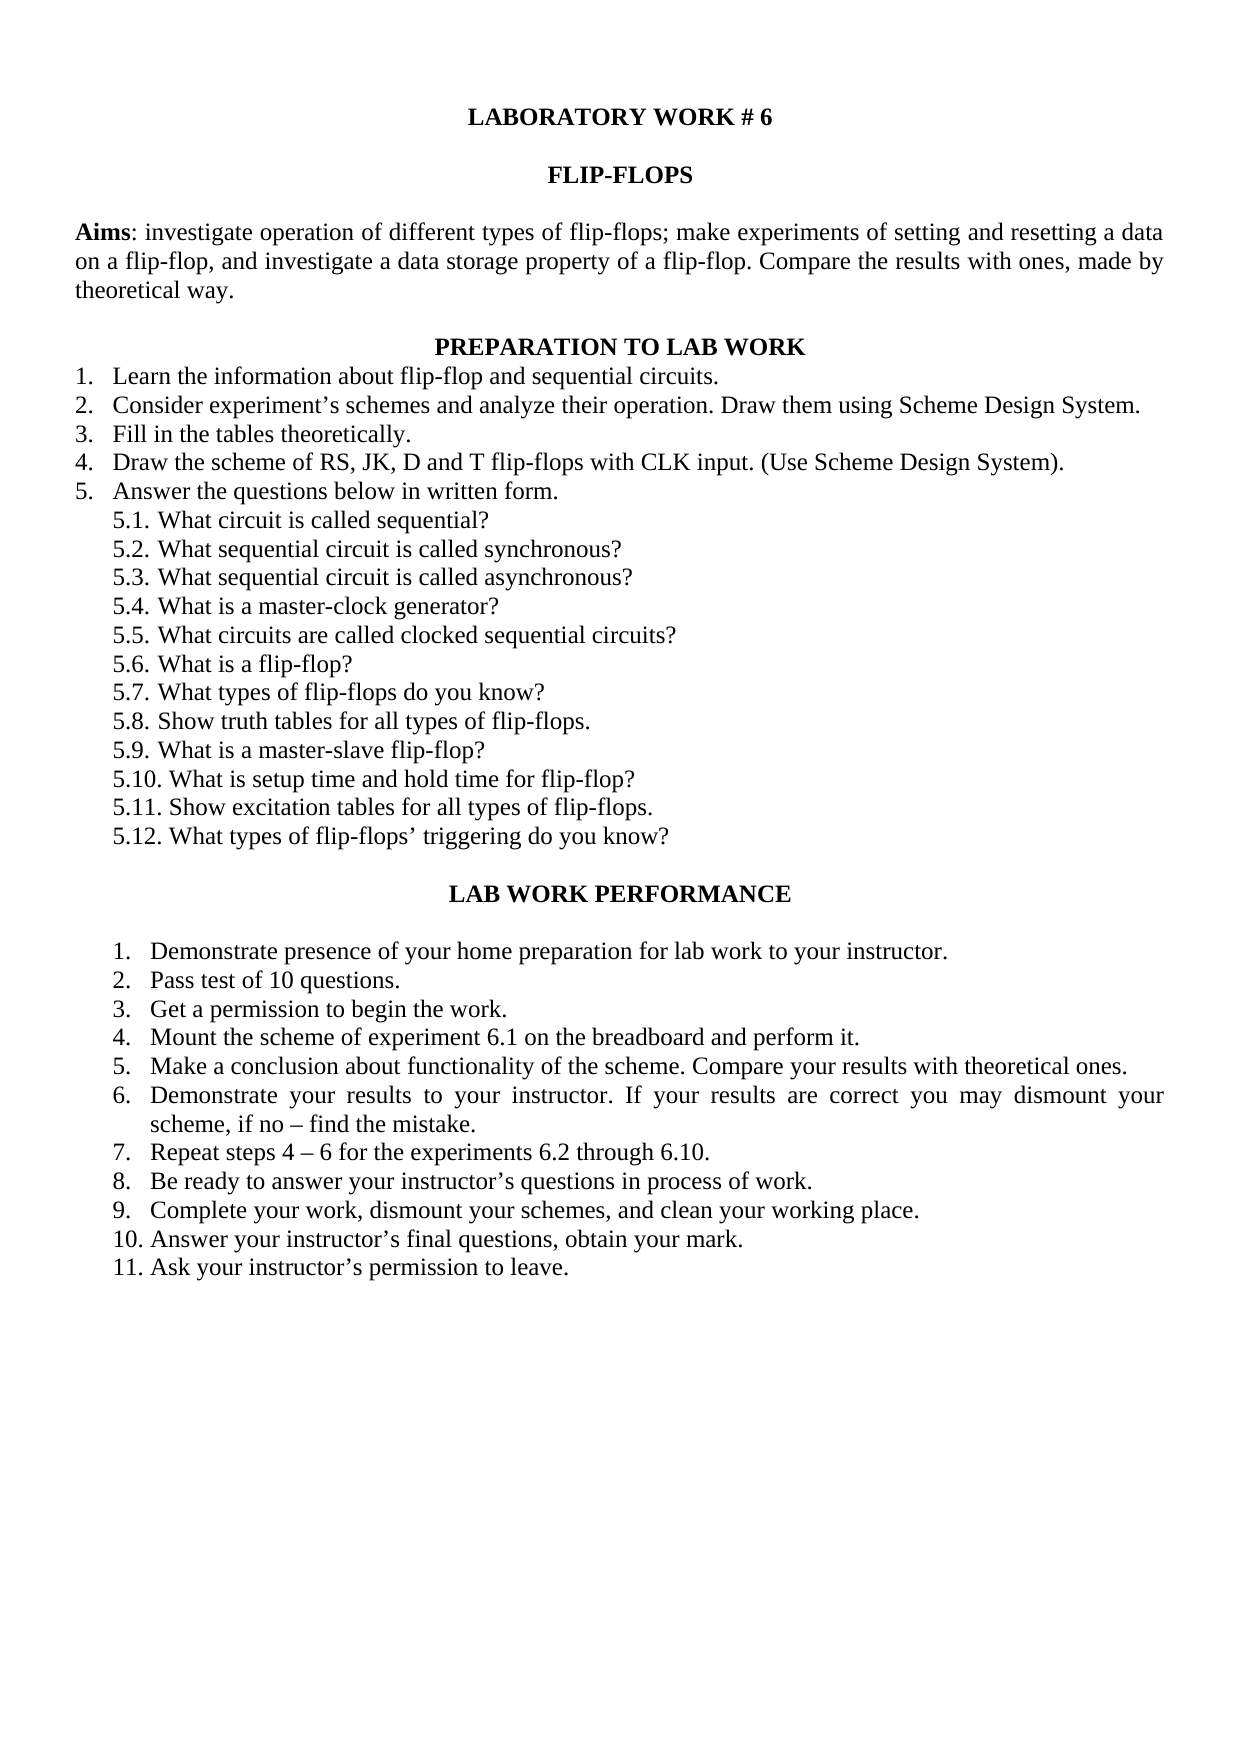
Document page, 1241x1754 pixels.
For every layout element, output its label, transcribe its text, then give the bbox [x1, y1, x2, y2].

list What circuits are called clocked sequential circuits? [112, 620, 1165, 649]
list What is setup time and hold time for flip-flop? [112, 764, 1165, 792]
list Be ready to answer your instructor’s questions in process of work. [112, 1166, 1165, 1195]
list Answer your instructor’s final questions, obtain your mark. [112, 1224, 1165, 1252]
list Pass test of 10 questions. [112, 965, 1165, 994]
list Show excitation tables for all types of flip-flops. [112, 792, 1165, 821]
list What is a master-clock generator? [112, 591, 1165, 620]
list Complete your work, dismount your schemes, and clean your working place. [112, 1195, 1165, 1224]
list What sequential circuit is called synchronous? [112, 534, 1165, 562]
list Fill in the tables theoretically. [75, 419, 1165, 447]
text PREPARATION TO LAB WORK [75, 332, 1165, 361]
list What is a master-slave flip-flop? [112, 735, 1165, 764]
list What is a flip-flop? [112, 649, 1165, 677]
list Demonstrate your results to your instructor. If your results are correct you may dismount your scheme, if no – find the mistake. [112, 1080, 1165, 1137]
list Demonstrate presence of your home preparation for lab work to your instructor. [112, 936, 1165, 965]
text LABORATORY WORK # 6 [75, 102, 1165, 131]
list Draw the scheme of RS, JK, D and T flip-flops with CLK input. (Use Scheme Design System). [75, 447, 1165, 476]
list Ask your instructor’s permission to leave. [112, 1252, 1165, 1281]
list Consider experiment’s schemes and analyze their operation. Draw them using Scheme Design System. [75, 390, 1165, 419]
list Get a permission to begin the work. [112, 994, 1165, 1022]
text LAB WORK PERFORMANCE [75, 879, 1165, 907]
list What types of flip-flops do you know? [112, 677, 1165, 706]
list Learn the information about flip-flop and sequential circuits. [75, 361, 1165, 390]
text Aims: investigate operation of different types of flip-flops; make experiments of setting and resetting a data on a flip-flop, and investigate a data storage property of a flip-flop. Compare the results with ones, made by theoretical way. [75, 217, 1165, 304]
list Make a conclusion about functionality of the scheme. Compare your results with theoretical ones. [112, 1051, 1165, 1080]
text FLIP-FLOPS [75, 160, 1165, 189]
list Answer the questions below in written form. [75, 476, 1165, 505]
list What sequential circuit is called asynchronous? [112, 562, 1165, 591]
list Show truth tables for all types of flip-flops. [112, 706, 1165, 735]
list Mount the scheme of experiment 6.1 on the breadboard and perform it. [112, 1022, 1165, 1051]
list Repeat steps 4 – 6 for the experiments 6.2 through 6.10. [112, 1137, 1165, 1166]
list What types of flip-flops’ triggering do you know? [112, 821, 1165, 850]
list What circuit is called sequential? [112, 505, 1165, 534]
